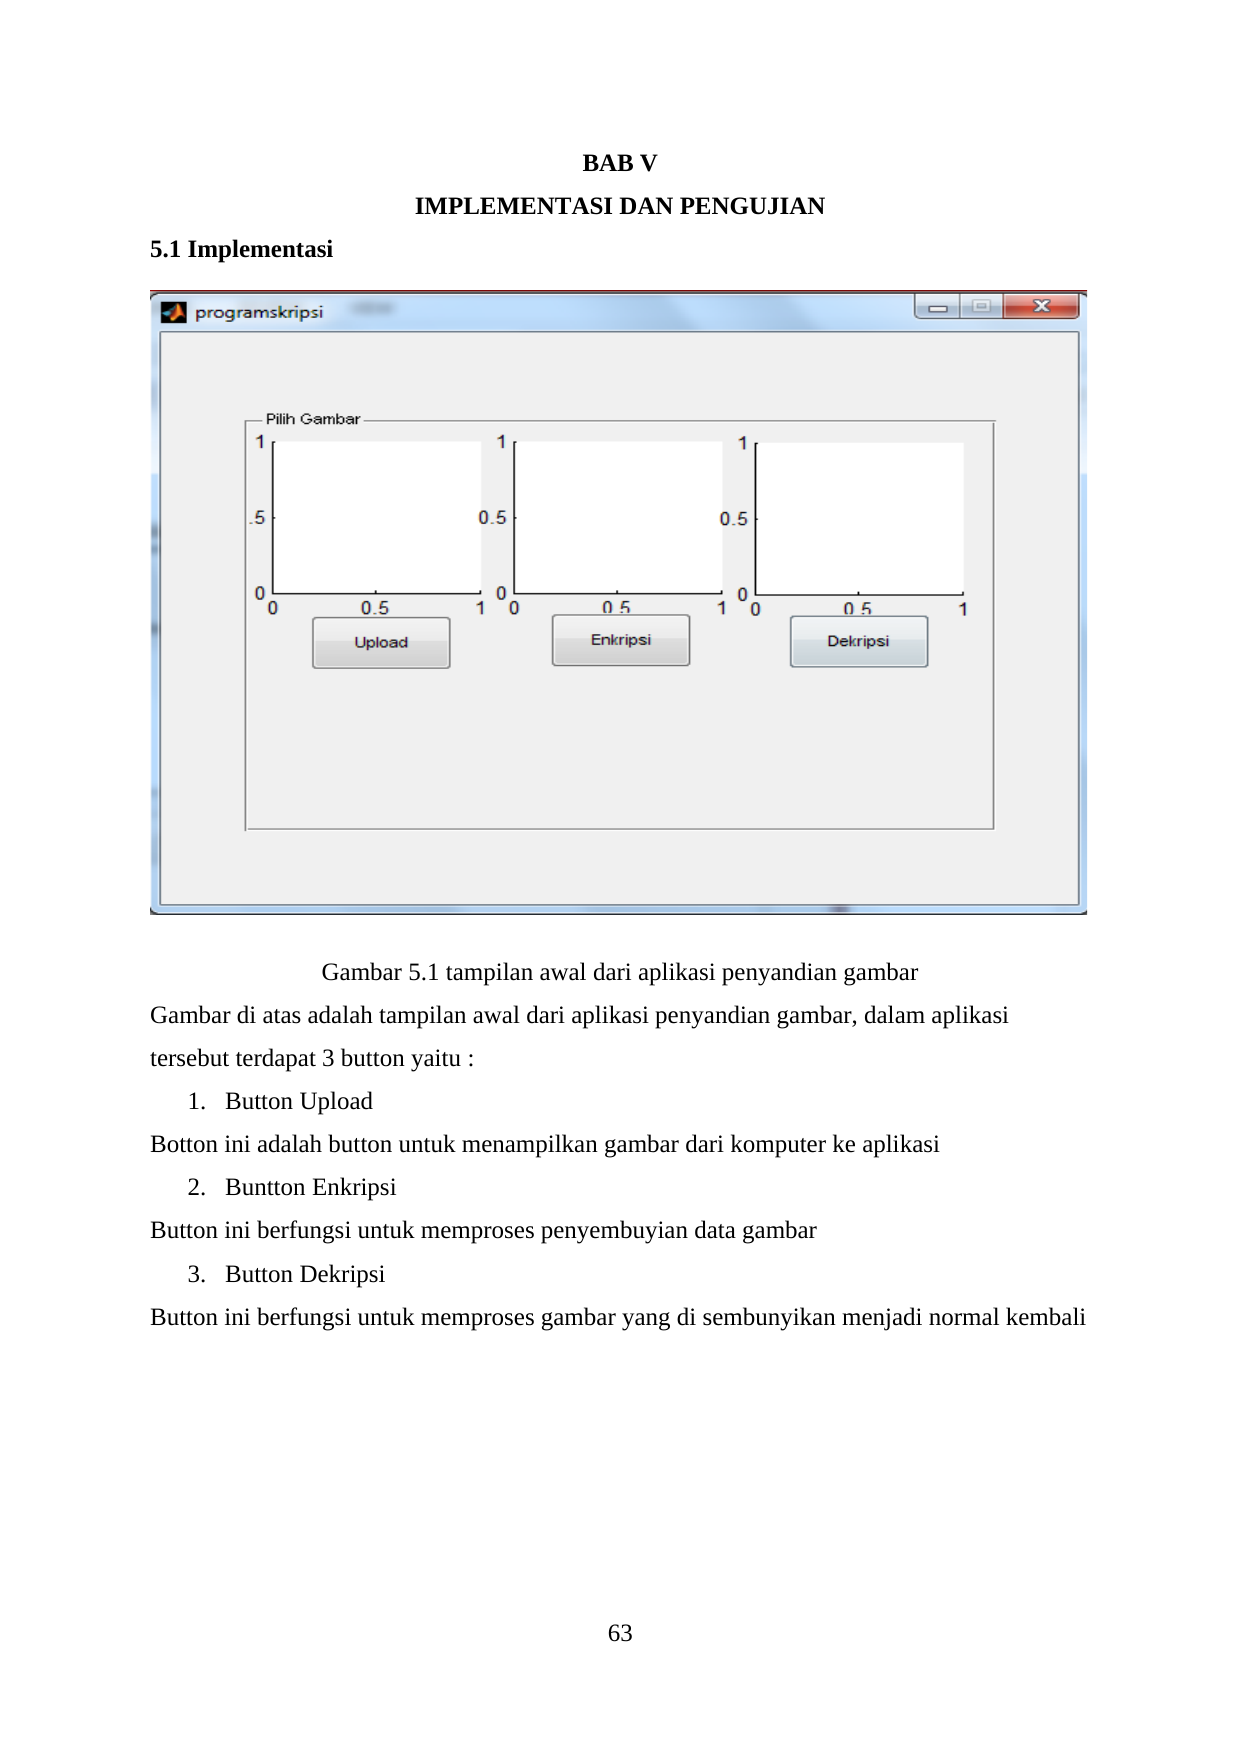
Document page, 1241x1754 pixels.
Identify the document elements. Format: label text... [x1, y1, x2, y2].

list Button Dekripsi [187, 1259, 1167, 1287]
picture [150, 290, 1088, 915]
list Button Upload [187, 1086, 1167, 1115]
text Button ini berfungsi untuk memproses gambar yang di sembunyikan menjadi normal kembali [150, 1302, 1167, 1331]
text Gambar 5.1 tampilan awal dari aplikasi penyandian gambar [321, 957, 1167, 986]
list Buntton Enkripsi [187, 1172, 1167, 1201]
list Implementasi [150, 234, 1167, 263]
subtitle BAB V IMPLEMENTASI DAN PENGUJIAN [414, 148, 827, 220]
text Botton ini adalah button untuk menampilkan gambar dari komputer ke aplikasi [150, 1129, 1167, 1158]
text Button ini berfungsi untuk memproses penyembuyian data gambar [150, 1216, 1167, 1244]
text Gambar di atas adalah tampilan awal dari aplikasi penyandian gambar, dalam aplikasi tersebut terdapat 3 button yaitu : [150, 1000, 1011, 1072]
text 63 [221, 1618, 1019, 1647]
